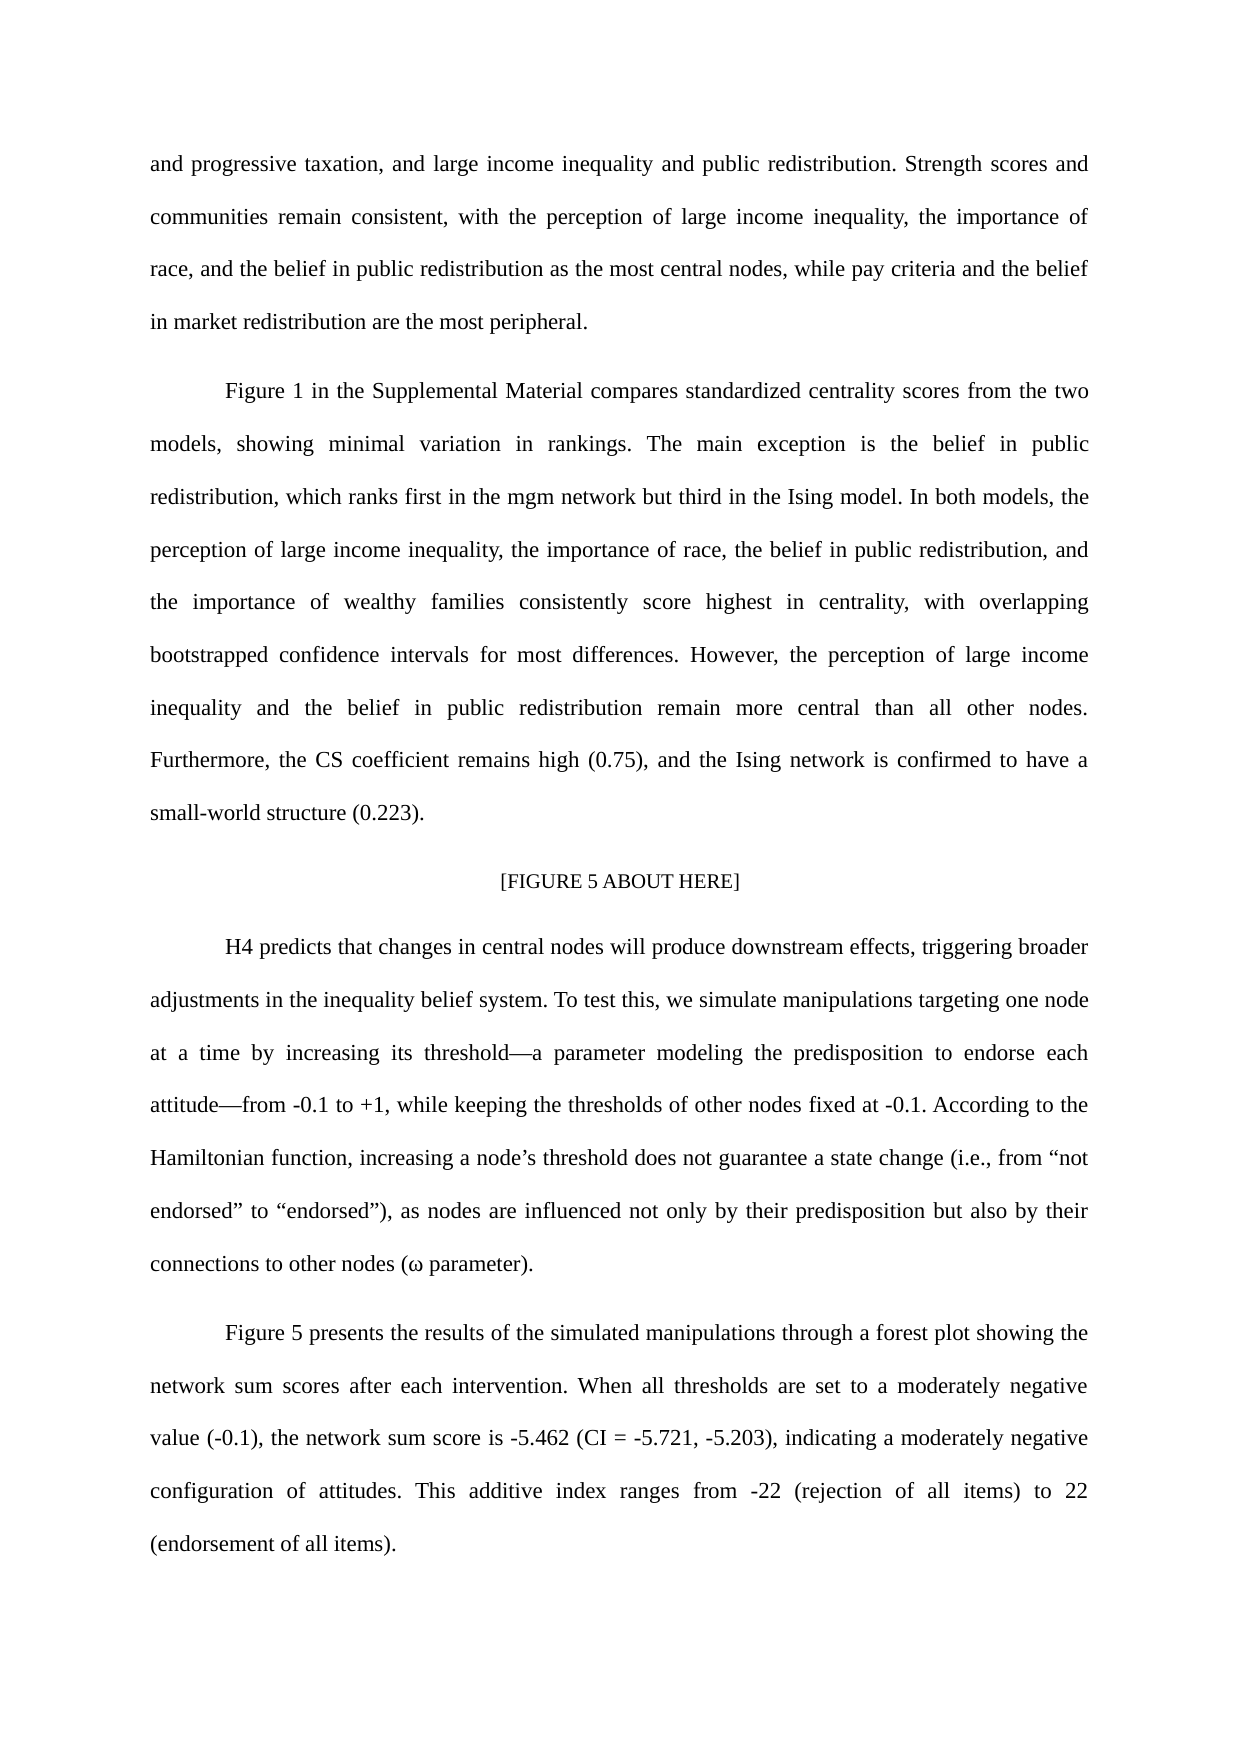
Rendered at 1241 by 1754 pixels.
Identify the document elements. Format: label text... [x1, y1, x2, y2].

text H4 predicts that changes in central nodes will produce downstream effects, triggering broader adjustments in the inequality belief system. To test this, we simulate manipulations targeting one node at a time by increasing its threshold—a parameter modeling the predisposition to endorse each attitude—from -0.1 to +1, while keeping the thresholds of other nodes fixed at -0.1. According to the Hamiltonian function, increasing a node’s threshold does not guarantee a state change (i.e., from “not endorsed” to “endorsed”), as nodes are influenced not only by their predisposition but also by their connections to other nodes (ω parameter). [150, 933, 1090, 1276]
text [FIGURE 5 ABOUT HERE] [150, 868, 1090, 893]
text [150, 150, 1090, 334]
text Figure 1 in the Supplemental Material compares standardized centrality scores from the two models, showing minimal variation in rankings. The main exception is the belief in public redistribution, which ranks first in the mgm network but third in the Ising model. In both models, the perception of large income inequality, the importance of race, the belief in public redistribution, and the importance of wealthy families consistently score highest in centrality, with overlapping bootstrapped confidence intervals for most differences. However, the perception of large income inequality and the belief in public redistribution remain more central than all other nodes. Furthermore, the CS coefficient remains high (0.75), and the Ising network is confirmed to have a small-world structure (0.223). [150, 377, 1090, 826]
